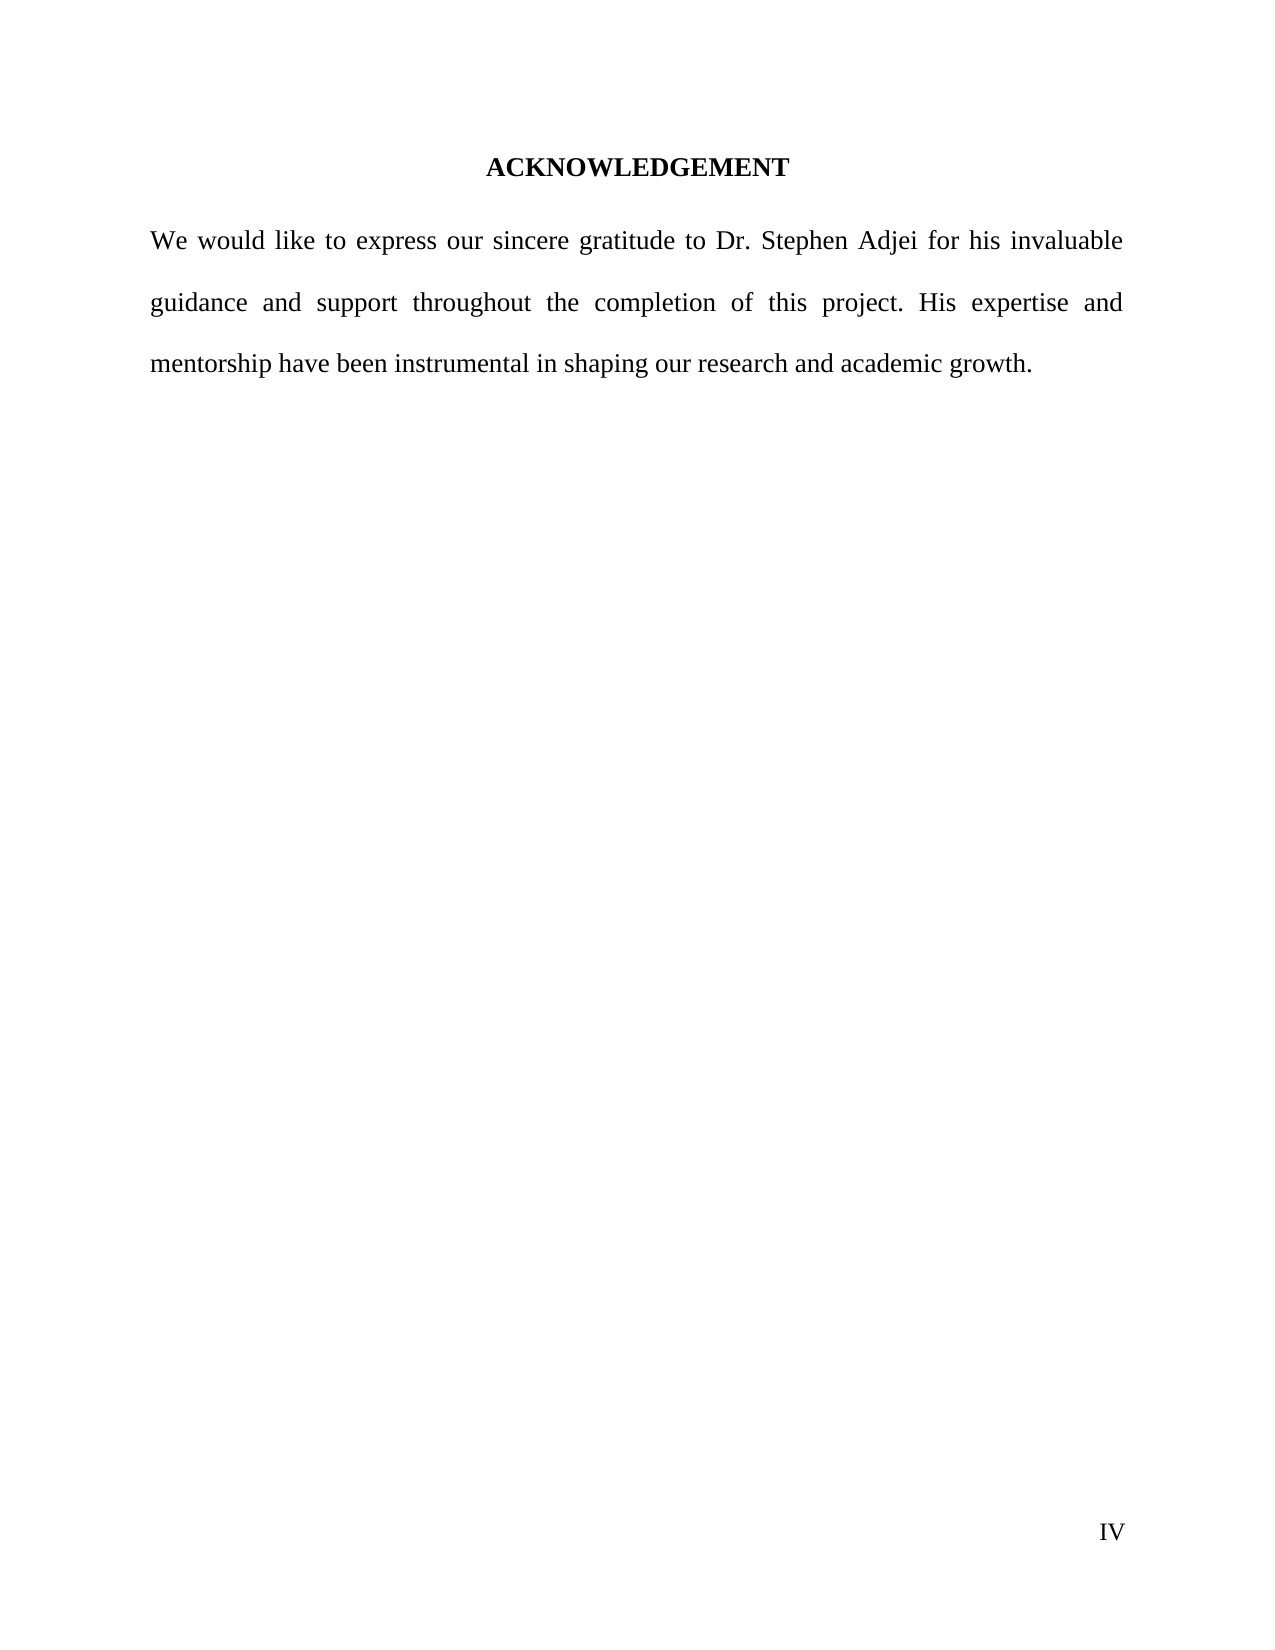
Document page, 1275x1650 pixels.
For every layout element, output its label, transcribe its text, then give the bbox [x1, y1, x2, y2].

subtitle ACKNOWLEDGEMENT [150, 151, 1125, 182]
text We would like to express our sincere gratitude to Dr. Stephen Adjei for his invaluable guidance and support throughout the completion of this project. His expertise and mentorship have been instrumental in shaping our research and academic growth. [150, 224, 1124, 379]
